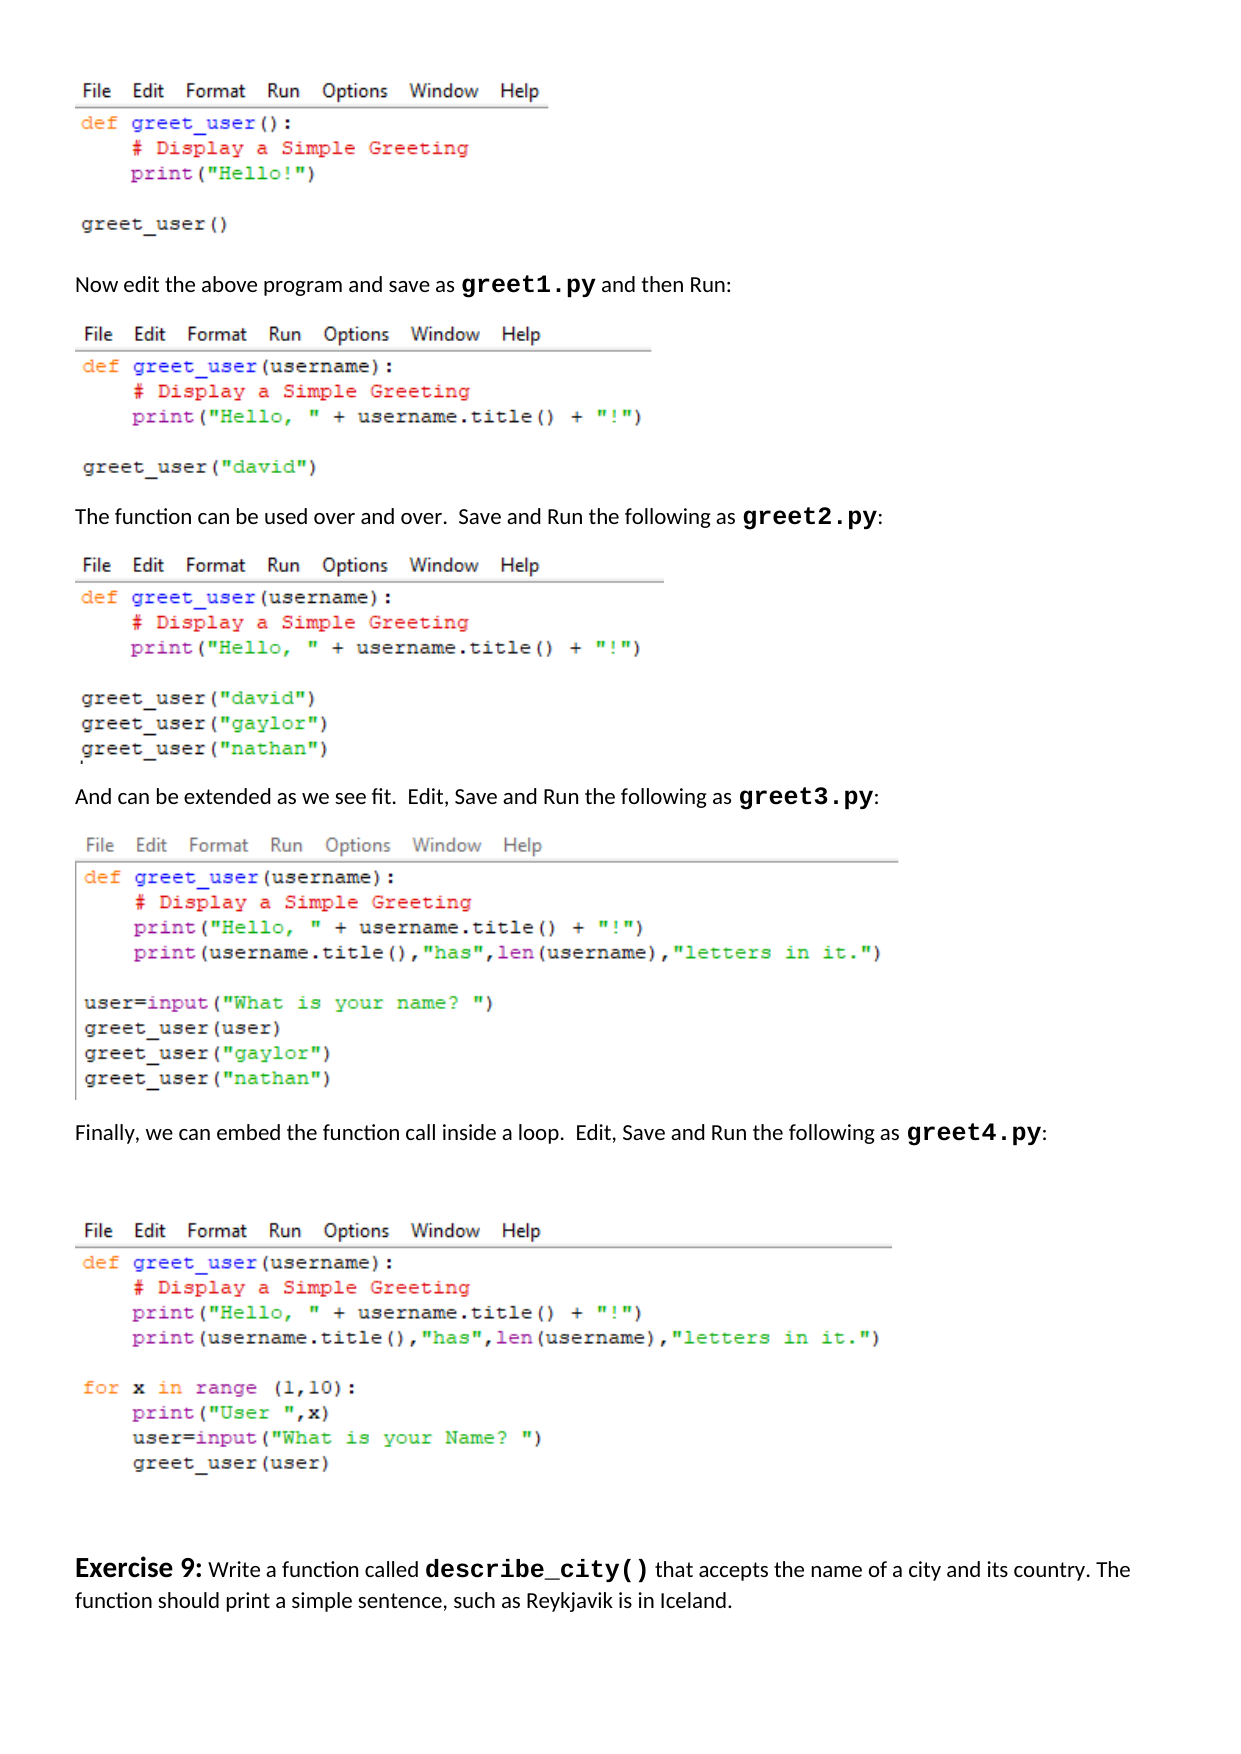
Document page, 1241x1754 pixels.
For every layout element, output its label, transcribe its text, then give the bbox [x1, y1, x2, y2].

text And can be extended as we see fit. Edit, Save and Run the following as greet3.py: [75, 782, 1165, 812]
text The function can be used over and over. Save and Run the following as greet2.py: [75, 502, 1165, 532]
picture [75, 1214, 893, 1483]
picture [75, 319, 652, 484]
picture [75, 75, 549, 252]
picture [75, 550, 664, 764]
text Exercise 9: Write a function called describe_city() that accepts the name of a city and its country. The function should print a simple sentence, such as Reykjavik is in Iceland. [75, 1549, 1165, 1615]
text Finally, we can embed the function call inside a loop. Edit, Save and Run the following as greet4.py: [75, 1118, 1165, 1148]
text Now edit the above program and save as greet1.py and then Run: [75, 270, 1165, 300]
picture [75, 831, 899, 1100]
